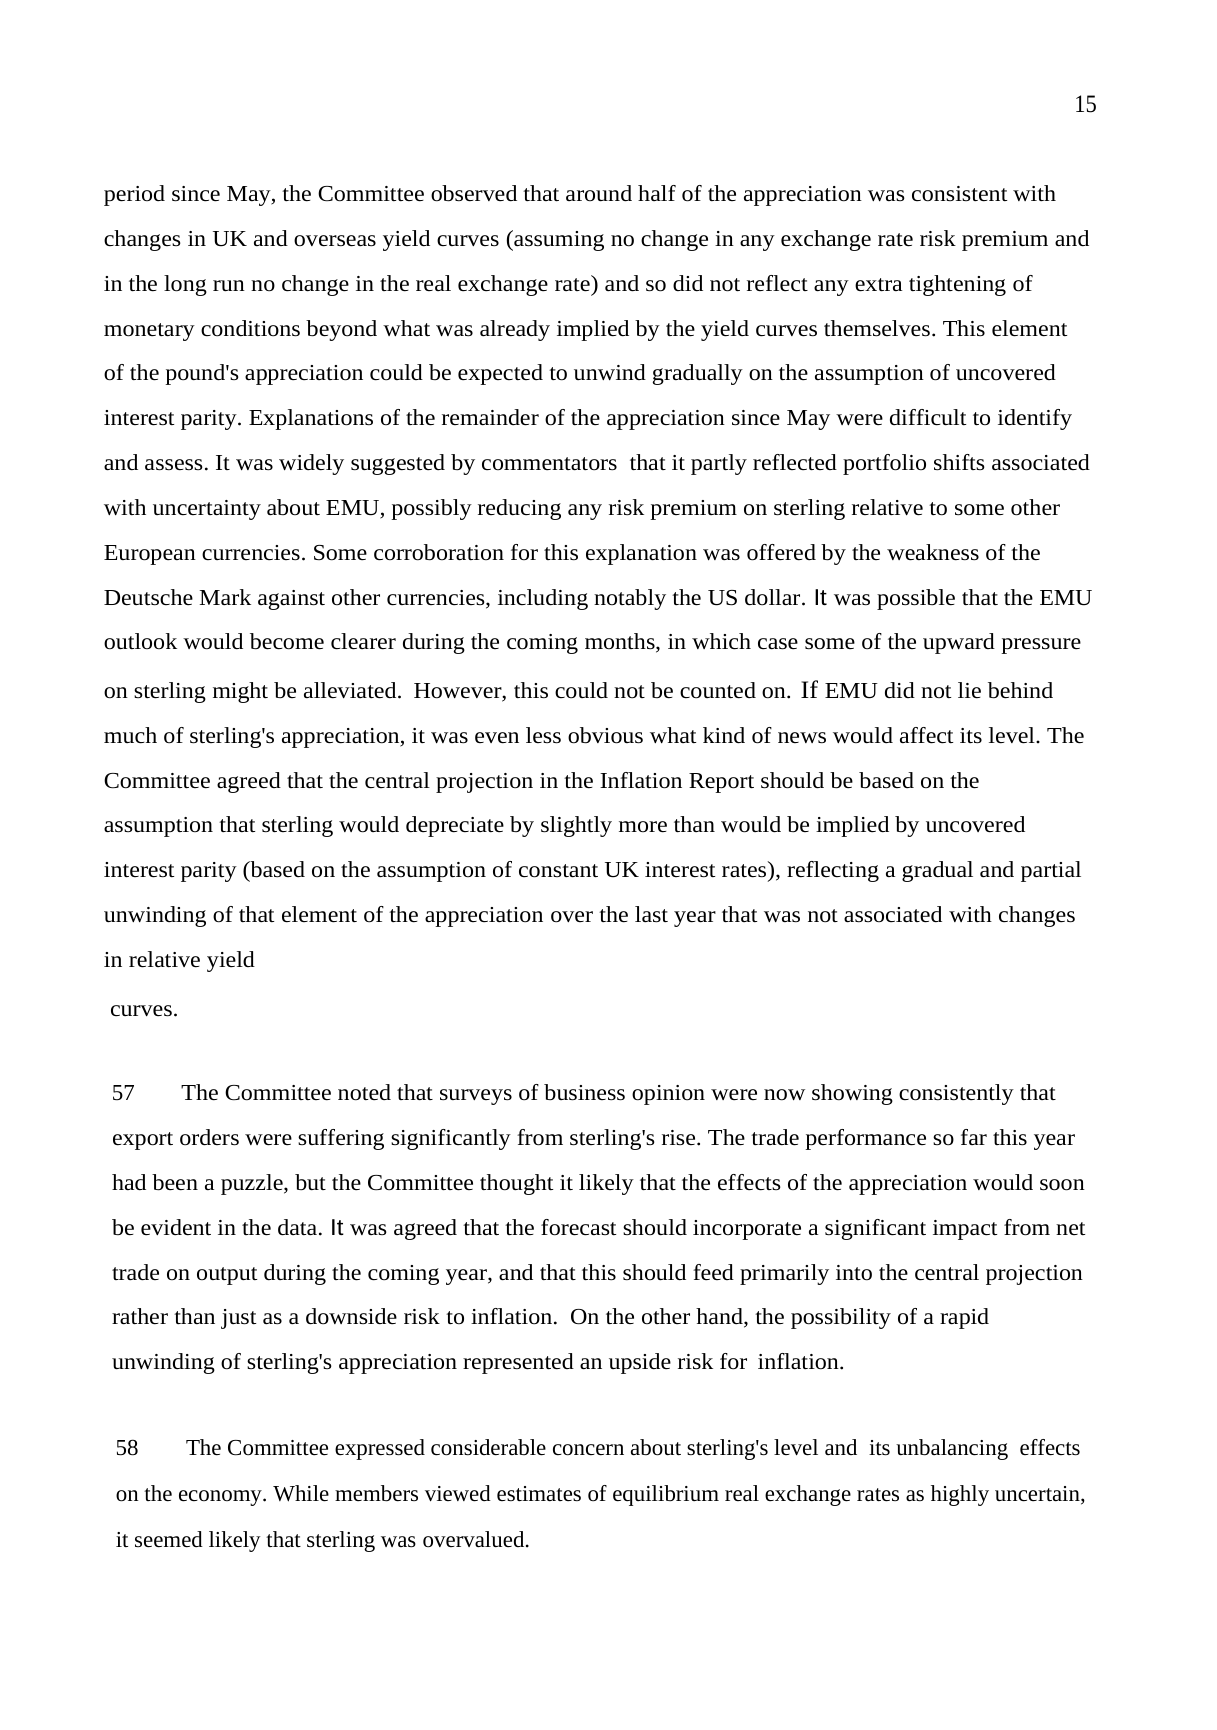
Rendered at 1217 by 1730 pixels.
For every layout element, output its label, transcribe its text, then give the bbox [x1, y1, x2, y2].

text curves. [110, 995, 1144, 1021]
list The Committee noted that surveys of business opinion were now showing consistently that export orders were suffering significantly from sterling's rise. The trade performance so far this year had been a puzzle, but the Committee thought it likely that the effects of the appreciation would soon be evident in the data. It was agreed that the forecast should incorporate a significant impact from net trade on output during the coming year, and that this should feed primarily into the central projection rather than just as a downside risk to inflation. On the other hand, the possibility of a rapid unwinding of sterling's appreciation represented an upside risk for inflation. [112, 1079, 1092, 1374]
list The Committee expressed considerable concern about sterling's level and its unbalancing effects on the economy. While members viewed estimates of equilibrium real exchange rates as highly uncertain, it seemed likely that sterling was overvalued. [115, 1434, 1109, 1553]
text period since May, the Committee observed that around half of the appreciation was consistent with changes in UK and overseas yield curves (assuming no change in any exchange rate risk premium and in the long run no change in the real exchange rate) and so did not reflect any extra tightening of monetary conditions beyond what was already implied by the yield curves themselves. This element of the pound's appreciation could be expected to unwind gradually on the assumption of uncovered interest parity. Explanations of the remainder of the appreciation since May were difficult to identify and assess. It was widely suggested by commentators that it partly reflected portfolio shifts associated with uncertainty about EMU, possibly reducing any risk premium on sterling relative to some other European currencies. Some corroboration for this explanation was offered by the weakness of the Deutsche Mark against other currencies, including notably the US dollar. It was possible that the EMU outlook would become clearer during the coming months, in which case some of the upward pressure on sterling might be alleviated. However, this could not be counted on. If EMU did not lie behind much of sterling's appreciation, it was even less obvious what kind of news would affect its level. The Committee agreed that the central projection in the Inflation Report should be based on the assumption that sterling would depreciate by slightly more than would be implied by uncovered interest parity (based on the assumption of constant UK interest rates), reflecting a gradual and partial unwinding of that element of the appreciation over the last year that was not associated with changes in relative yield [104, 180, 1093, 972]
subtitle 15 [33, 89, 1096, 118]
